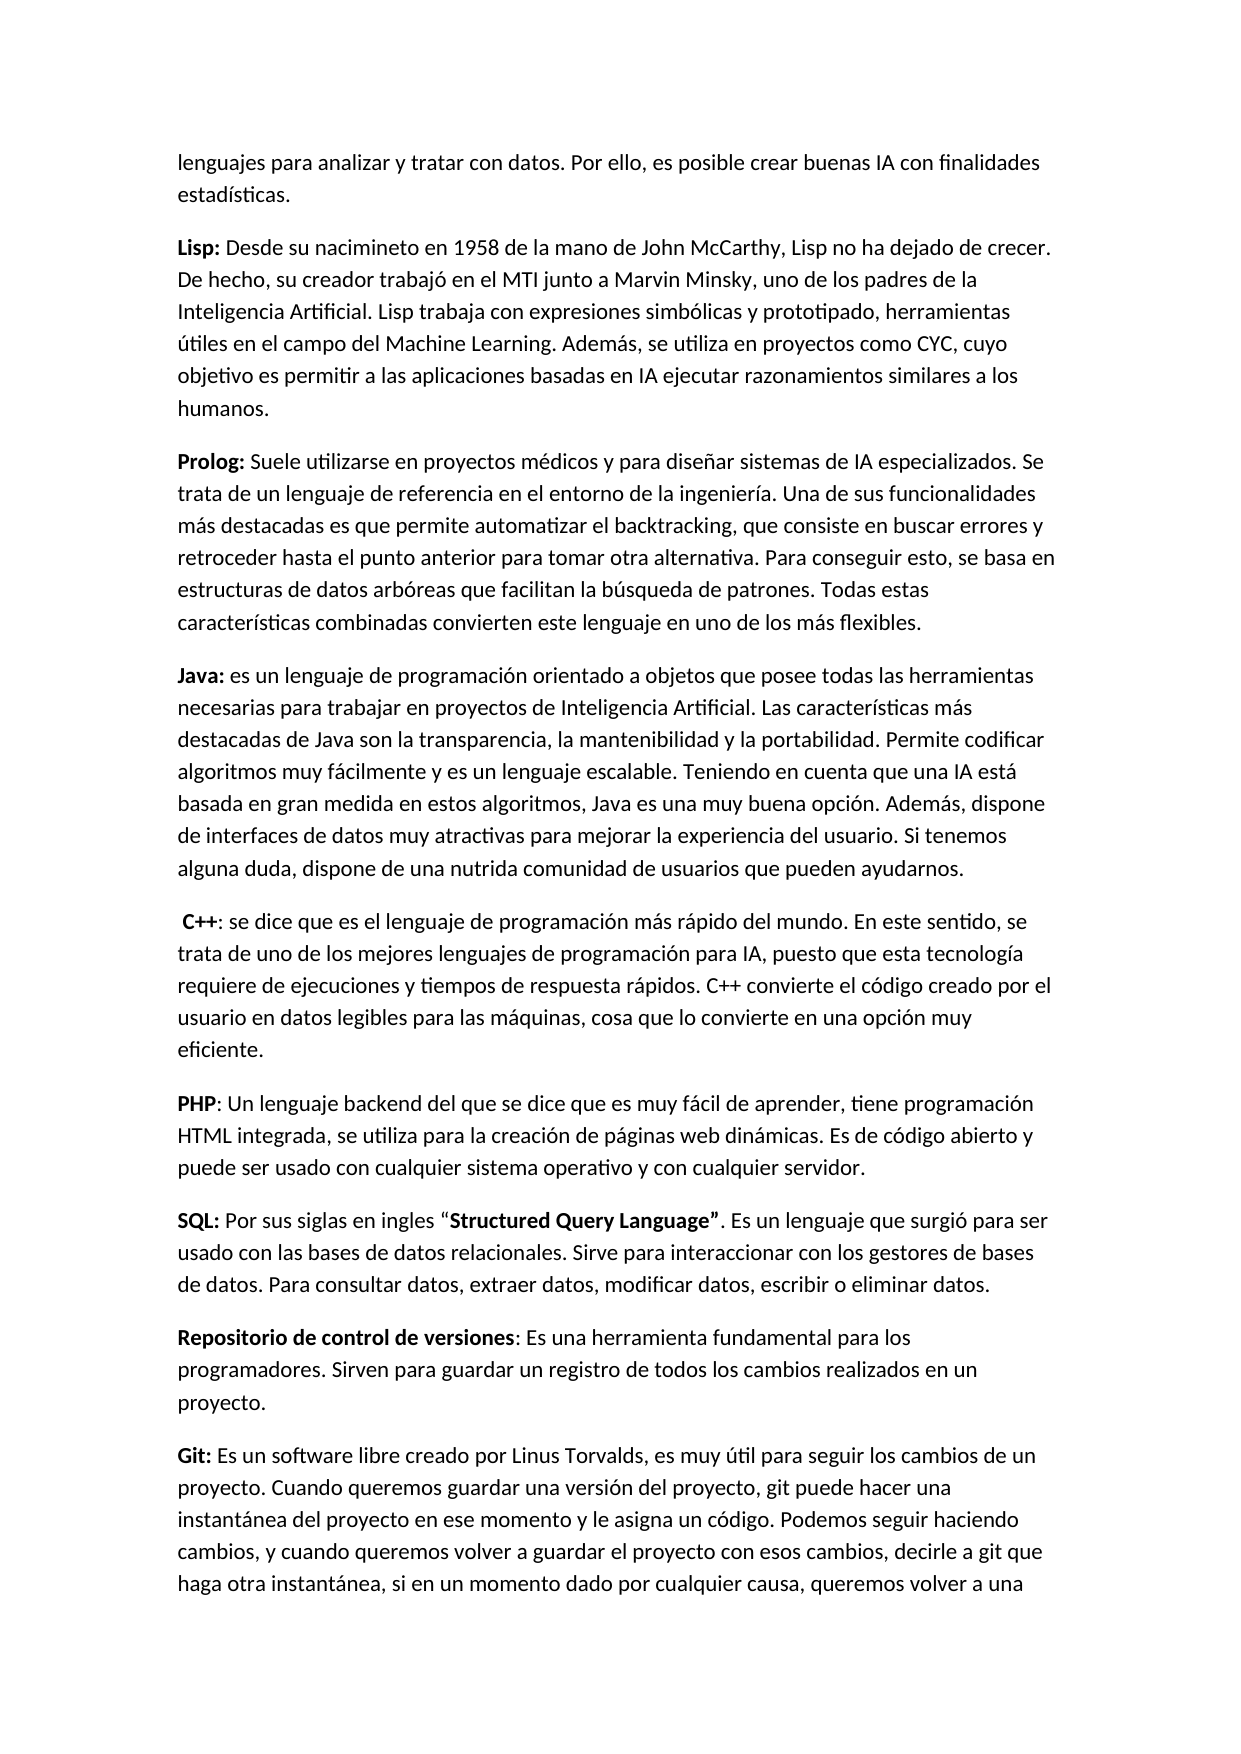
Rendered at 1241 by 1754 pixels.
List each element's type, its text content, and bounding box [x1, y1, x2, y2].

text Lisp: Desde su nacimineto en 1958 de la mano de John McCarthy, Lisp no ha dejado de crecer. De hecho, su creador trabajó en el MTI junto a Marvin Minsky, uno de los padres de la Inteligencia Artificial. Lisp trabaja con expresiones simbólicas y prototipado, herramientas útiles en el campo del Machine Learning. Además, se utiliza en proyectos como CYC, cuyo objetivo es permitir a las aplicaciones basadas en IA ejecutar razonamientos similares a los humanos. [177, 233, 1063, 422]
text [177, 1441, 1063, 1598]
text PHP: Un lenguaje backend del que se dice que es muy fácil de aprender, tiene programación HTML integrada, se utiliza para la creación de páginas web dinámicas. Es de código abierto y puede ser usado con cualquier sistema operativo y con cualquier servidor. [177, 1089, 1063, 1181]
text Prolog: Suele utilizarse en proyectos médicos y para diseñar sistemas de IA especializados. Se trata de un lenguaje de referencia en el entorno de la ingeniería. Una de sus funcionalidades más destacadas es que permite automatizar el backtracking, que consiste en buscar errores y retroceder hasta el punto anterior para tomar otra alternativa. Para conseguir esto, se basa en estructuras de datos arbóreas que facilitan la búsqueda de patrones. Todas estas características combinadas convierten este lenguaje en uno de los más flexibles. [177, 447, 1063, 636]
text C++: se dice que es el lenguaje de programación más rápido del mundo. En este sentido, se trata de uno de los mejores lenguajes de programación para IA, puesto que esta tecnología requiere de ejecuciones y tiempos de respuesta rápidos. C++ convierte el código creado por el usuario en datos legibles para las máquinas, cosa que lo convierte en una opción muy eficiente. [177, 907, 1063, 1064]
text Java: es un lenguaje de programación orientado a objetos que posee todas las herramientas necesarias para trabajar en proyectos de Inteligencia Artificial. Las características más destacadas de Java son la transparencia, la mantenibilidad y la portabilidad. Permite codificar algoritmos muy fácilmente y es un lenguaje escalable. Teniendo en cuenta que una IA está basada en gran medida en estos algoritmos, Java es una muy buena opción. Además, dispone de interfaces de datos muy atractivas para mejorar la experiencia del usuario. Si tenemos alguna duda, dispone de una nutrida comunidad de usuarios que pueden ayudarnos. [177, 661, 1063, 882]
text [177, 148, 1063, 208]
text SQL: Por sus siglas en ingles “Structured Query Language”. Es un lenguaje que surgió para ser usado con las bases de datos relacionales. Sirve para interaccionar con los gestores de bases de datos. Para consultar datos, extraer datos, modificar datos, escribir o eliminar datos. [177, 1206, 1063, 1298]
text Repositorio de control de versiones: Es una herramienta fundamental para los programadores. Sirven para guardar un registro de todos los cambios realizados en un proyecto. [177, 1323, 1063, 1416]
